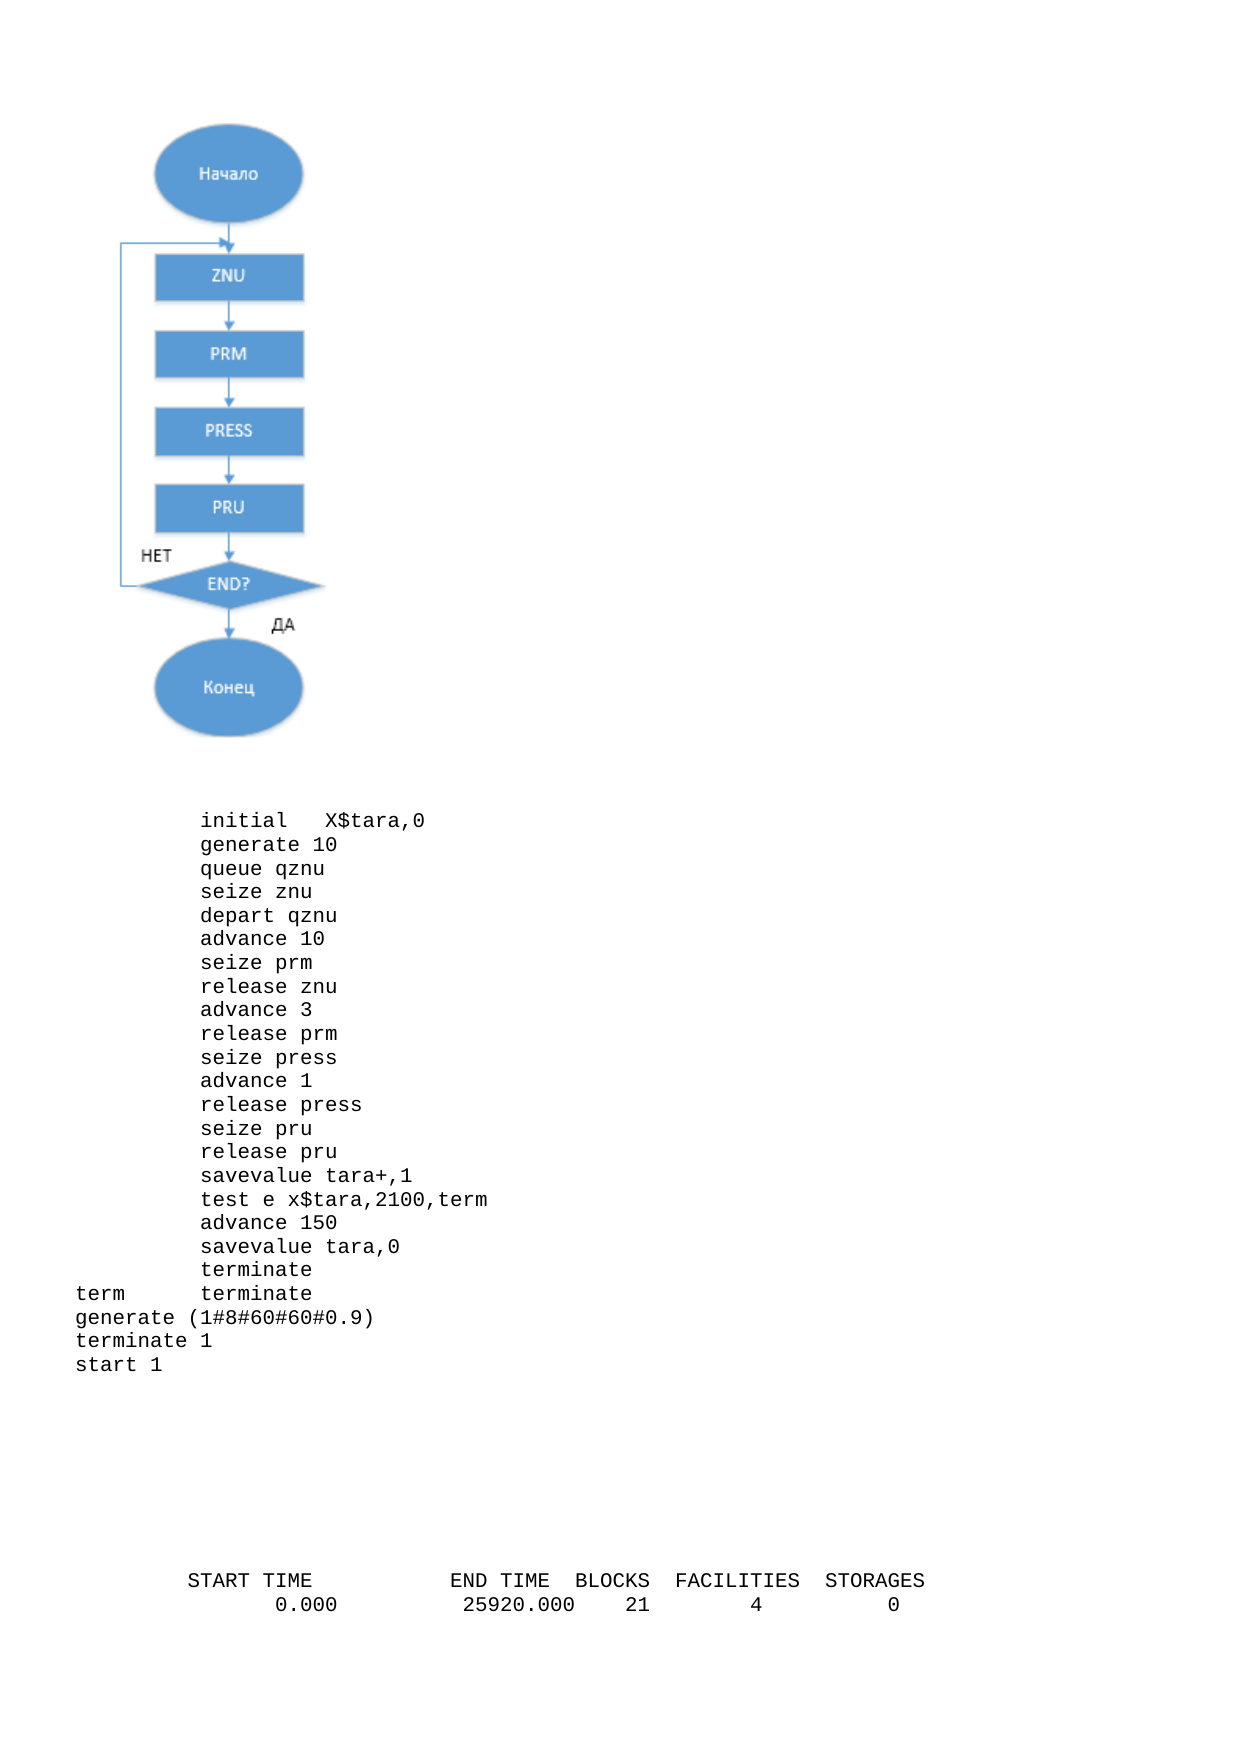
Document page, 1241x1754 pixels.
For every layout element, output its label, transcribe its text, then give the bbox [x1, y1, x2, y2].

text queue qznu [75, 857, 1165, 881]
text advance 150 [75, 1212, 1165, 1236]
picture [75, 108, 441, 750]
text generate (1#8#60#60#0.9) [75, 1307, 1165, 1330]
text savevalue tara+,1 [75, 1165, 1165, 1188]
text term terminate [75, 1283, 1165, 1307]
text 0.000 25920.000 21 4 0 [75, 1594, 1165, 1618]
text release znu [75, 976, 1165, 999]
text advance 10 [75, 928, 1165, 952]
text seize press [75, 1047, 1165, 1070]
text test e x$tara,2100,term [75, 1188, 1165, 1212]
text release press [75, 1094, 1165, 1118]
text advance 3 [75, 999, 1165, 1023]
text savevalue tara,0 [75, 1236, 1165, 1259]
text seize pru [75, 1118, 1165, 1141]
text terminate [75, 1259, 1165, 1283]
text start 1 [75, 1354, 1165, 1378]
text advance 1 [75, 1070, 1165, 1094]
text generate 10 [75, 834, 1165, 857]
text terminate 1 [75, 1330, 1165, 1354]
text initial X$tara,0 [75, 810, 1165, 834]
text depart qznu [75, 905, 1165, 928]
text release pru [75, 1141, 1165, 1165]
text START TIME END TIME BLOCKS FACILITIES STORAGES [75, 1570, 1165, 1594]
text seize znu [75, 881, 1165, 905]
text release prm [75, 1023, 1165, 1047]
text seize prm [75, 952, 1165, 976]
